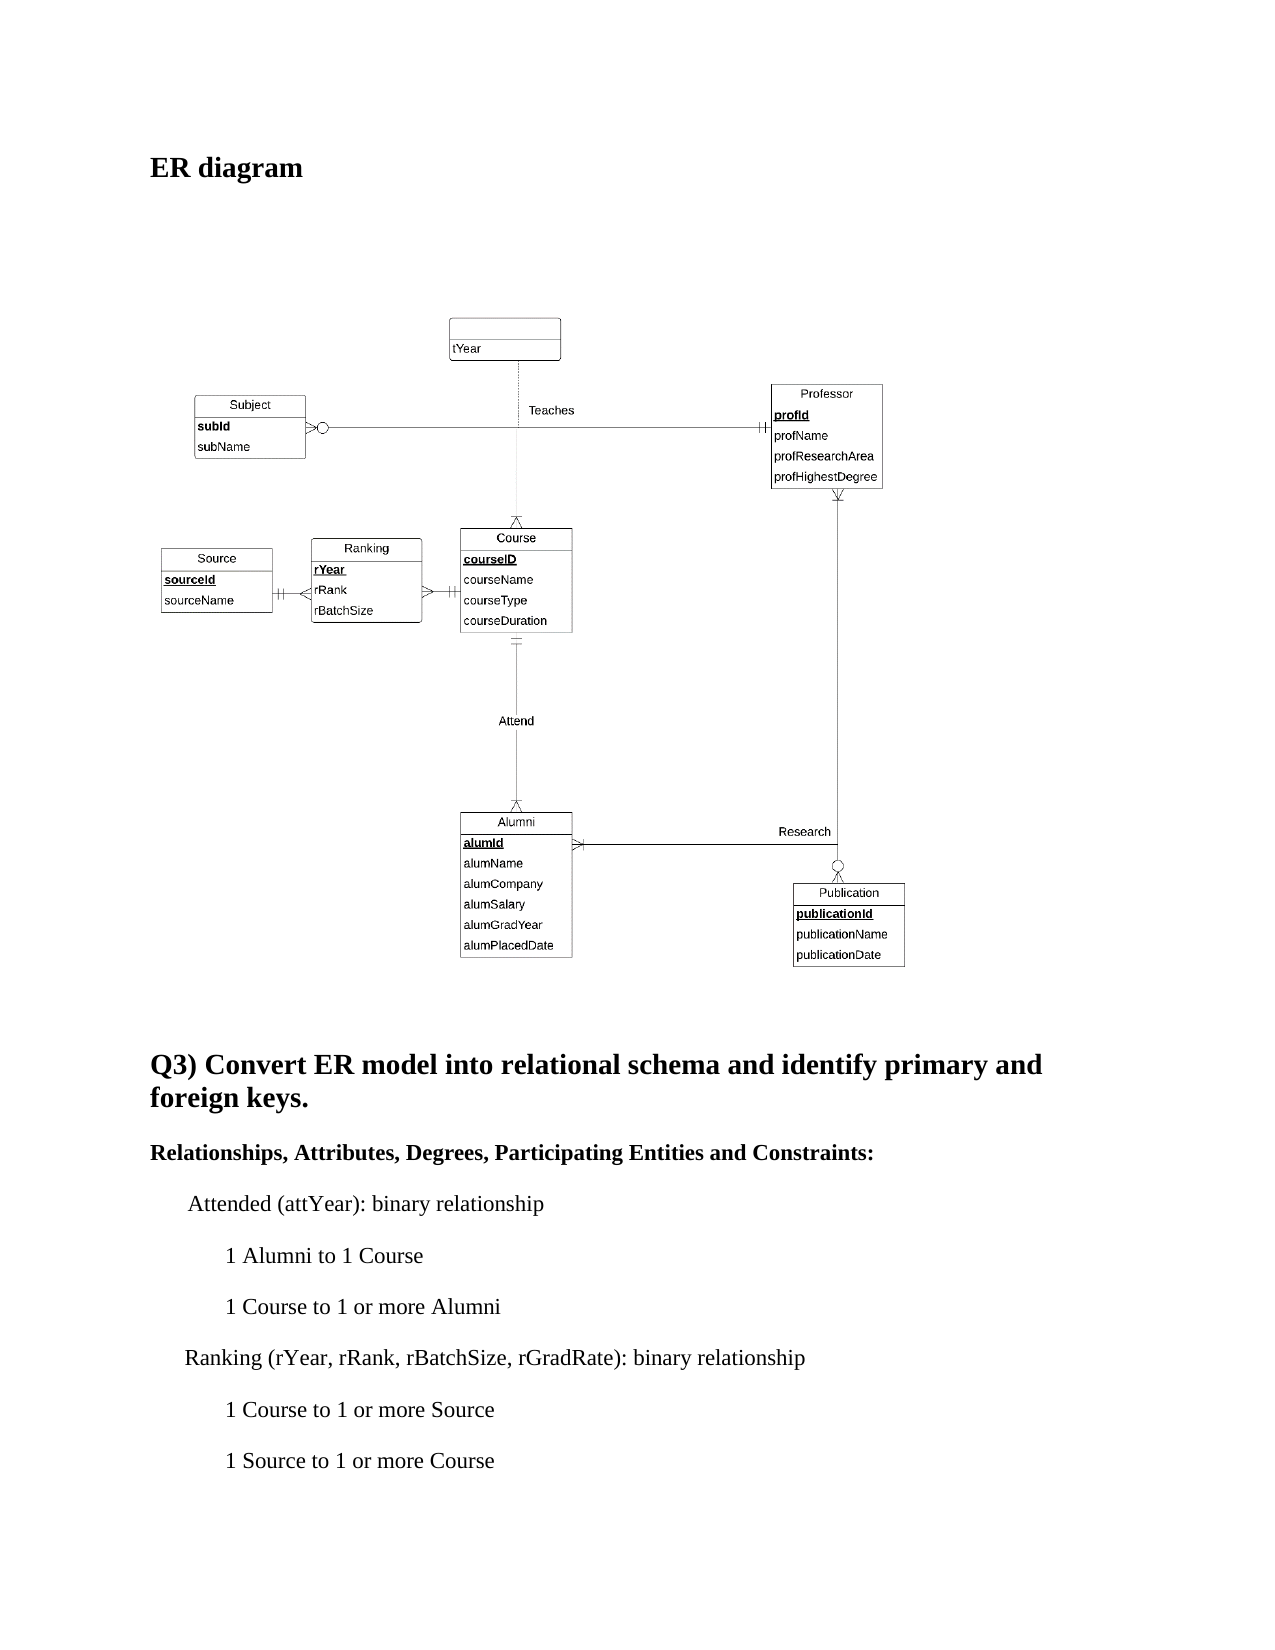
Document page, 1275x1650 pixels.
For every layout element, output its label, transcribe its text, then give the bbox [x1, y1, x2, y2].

picture [150, 262, 1125, 1016]
text ER diagram [150, 150, 1125, 183]
text 1 Alumni to 1 Course [225, 1242, 1125, 1268]
text 1 Course to 1 or more Source [225, 1396, 1125, 1422]
text Q3) Convert ER model into relational schema and identify primary and foreign keys. [309, 1047, 1125, 1114]
text Attended (attYear): binary relationship [187, 1190, 1125, 1217]
text Ranking (rYear, rRank, rBatchSize, rGradRate): binary relationship [150, 1344, 1125, 1371]
text Relationships, Attributes, Degrees, Participating Entities and Constraints: [150, 1139, 1125, 1165]
text 1 Course to 1 or more Alumni [225, 1293, 1125, 1319]
text 1 Source to 1 or more Course [225, 1447, 1125, 1473]
